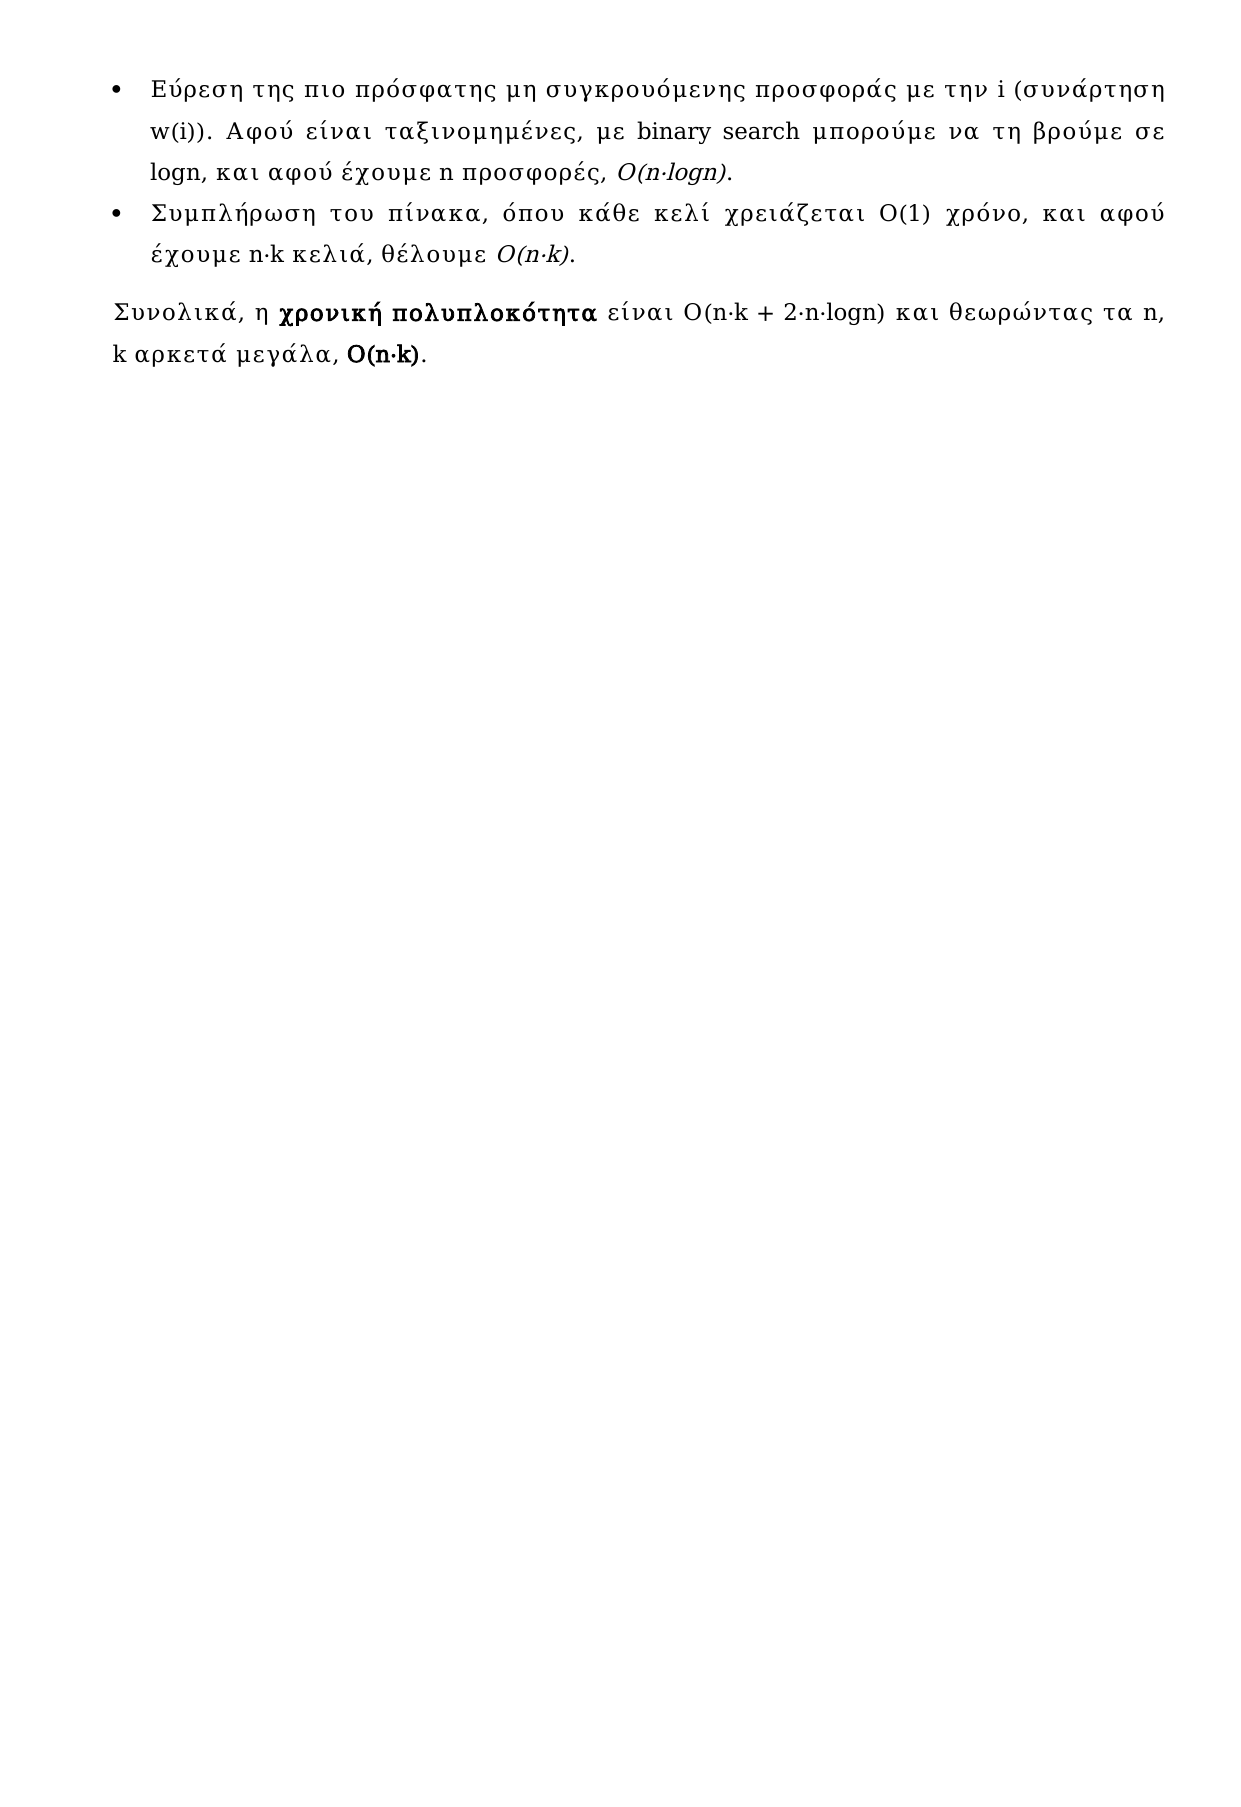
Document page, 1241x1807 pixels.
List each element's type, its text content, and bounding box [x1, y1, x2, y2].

list Εύρεση της πιο πρόσφατης μη συγκρουόμενης προσφοράς με την i (συνάρτηση w(i)). Αφού είναι ταξινομημένες, με binary search μπορούμε να τη βρούμε σε logn, και αφού έχουμε n προσφορές, Ο(n·logn). [112, 75, 1165, 185]
list Συμπλήρωση του πίνακα, όπου κάθε κελί χρειάζεται O(1) χρόνο, και αφού έχουμε n·k κελιά, θέλουμε Ο(n·k). [112, 199, 1165, 268]
text Συνολικά, η χρονική πολυπλοκότητα είναι Ο(n·k + 2·n·logn) και θεωρώντας τα n, k αρκετά μεγάλα, O(n·k). [112, 298, 1165, 367]
